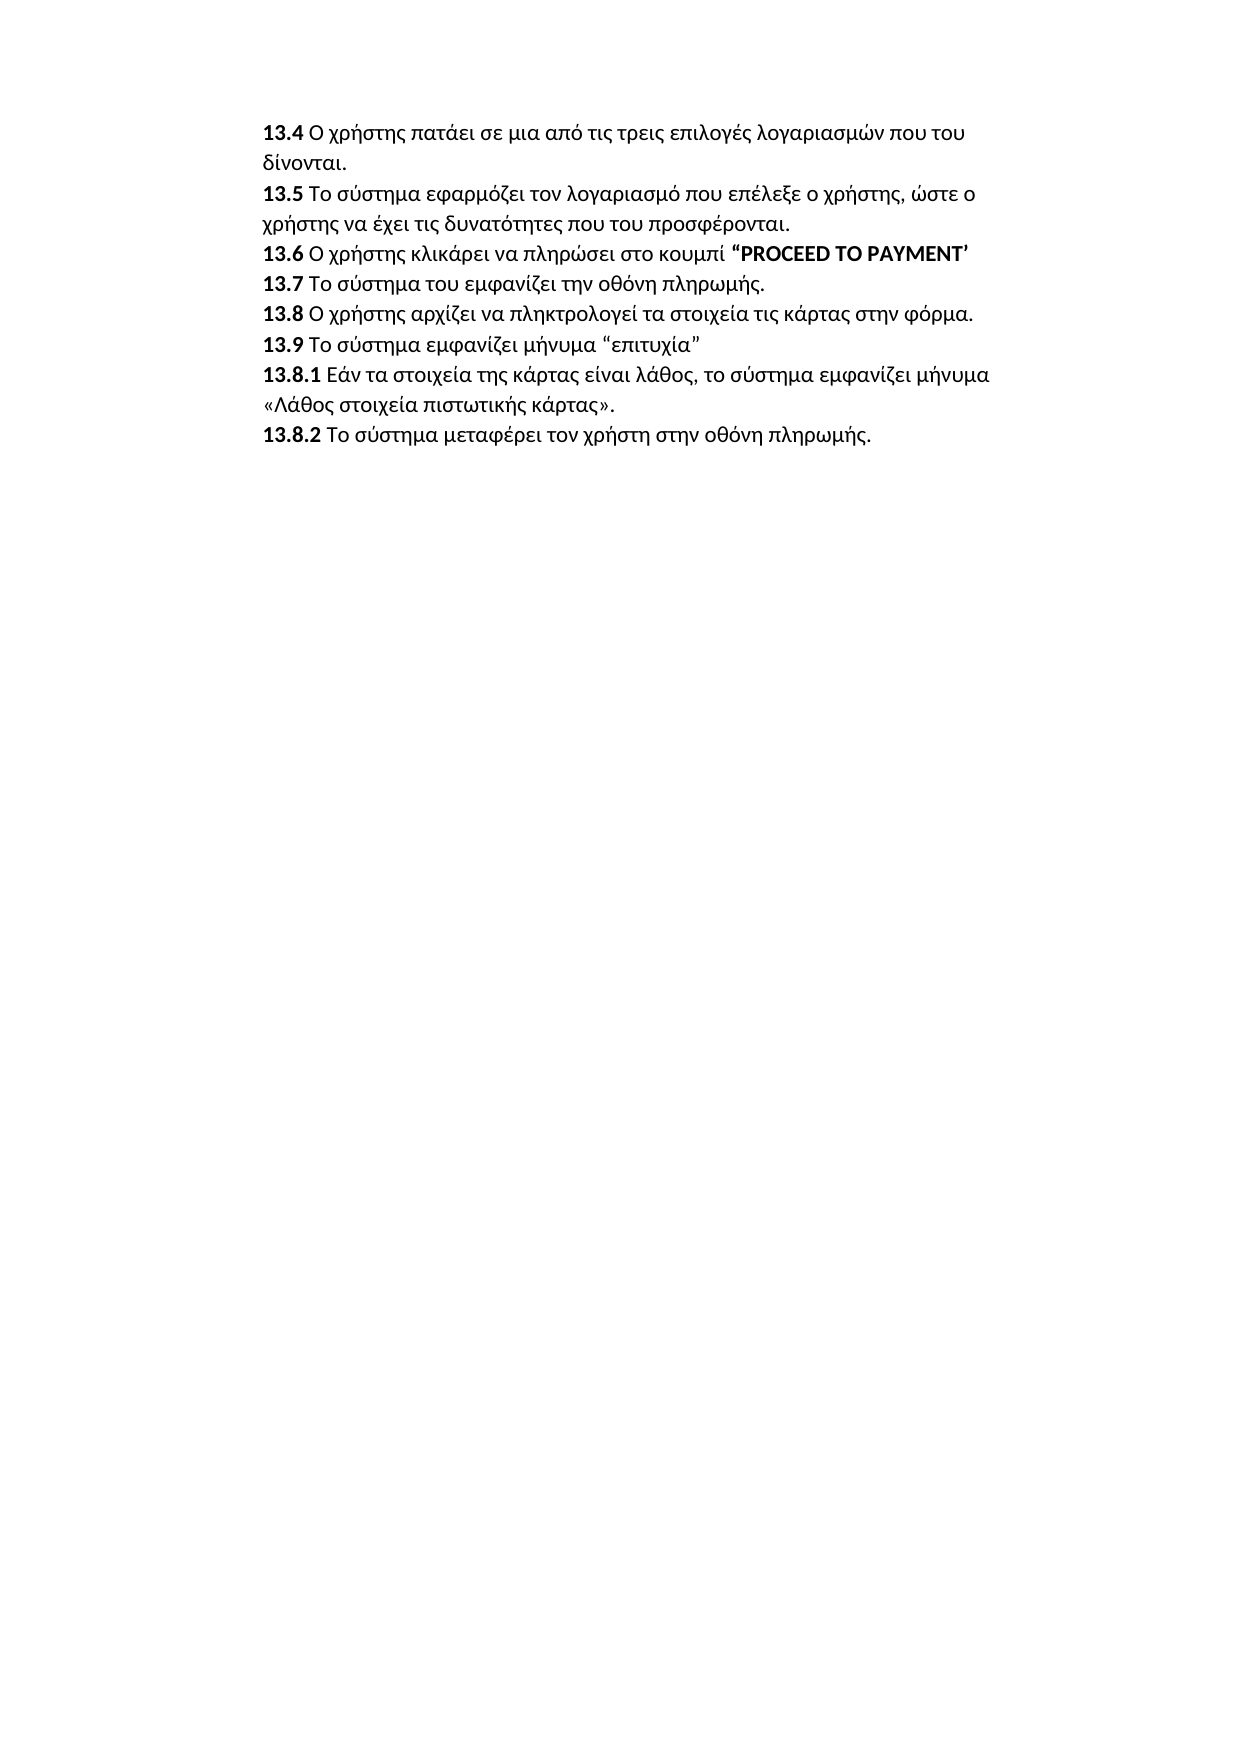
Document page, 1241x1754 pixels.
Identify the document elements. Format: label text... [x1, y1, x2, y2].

list 13.8.1 Εάν τα στοιχεία της κάρτας είναι λάθος, το σύστημα εμφανίζει μήνυμα «Λάθος στοιχεία πιστωτικής κάρτας». [262, 360, 1053, 418]
list 13.9 Το σύστημα εμφανίζει μήνυμα “επιτυχία” [262, 330, 1053, 358]
list 13.7 Το σύστημα του εμφανίζει την οθόνη πληρωμής. [262, 269, 1053, 297]
list 13.8.2 Το σύστημα μεταφέρει τον χρήστη στην οθόνη πληρωμής. [262, 420, 1053, 448]
list 13.6 Ο χρήστης κλικάρει να πληρώσει στο κουμπί “PROCEED TO PAYMENT’ [262, 239, 1053, 267]
list 13.5 Το σύστημα εφαρμόζει τον λογαριασμό που επέλεξε ο χρήστης, ώστε ο χρήστης να έχει τις δυνατότητες που του προσφέρονται. [262, 179, 1053, 237]
list 13.4 Ο χρήστης πατάει σε μια από τις τρεις επιλογές λογαριασμών που του δίνονται. [262, 118, 1053, 176]
list 13.8 Ο χρήστης αρχίζει να πληκτρολογεί τα στοιχεία τις κάρτας στην φόρμα. [262, 299, 1053, 327]
